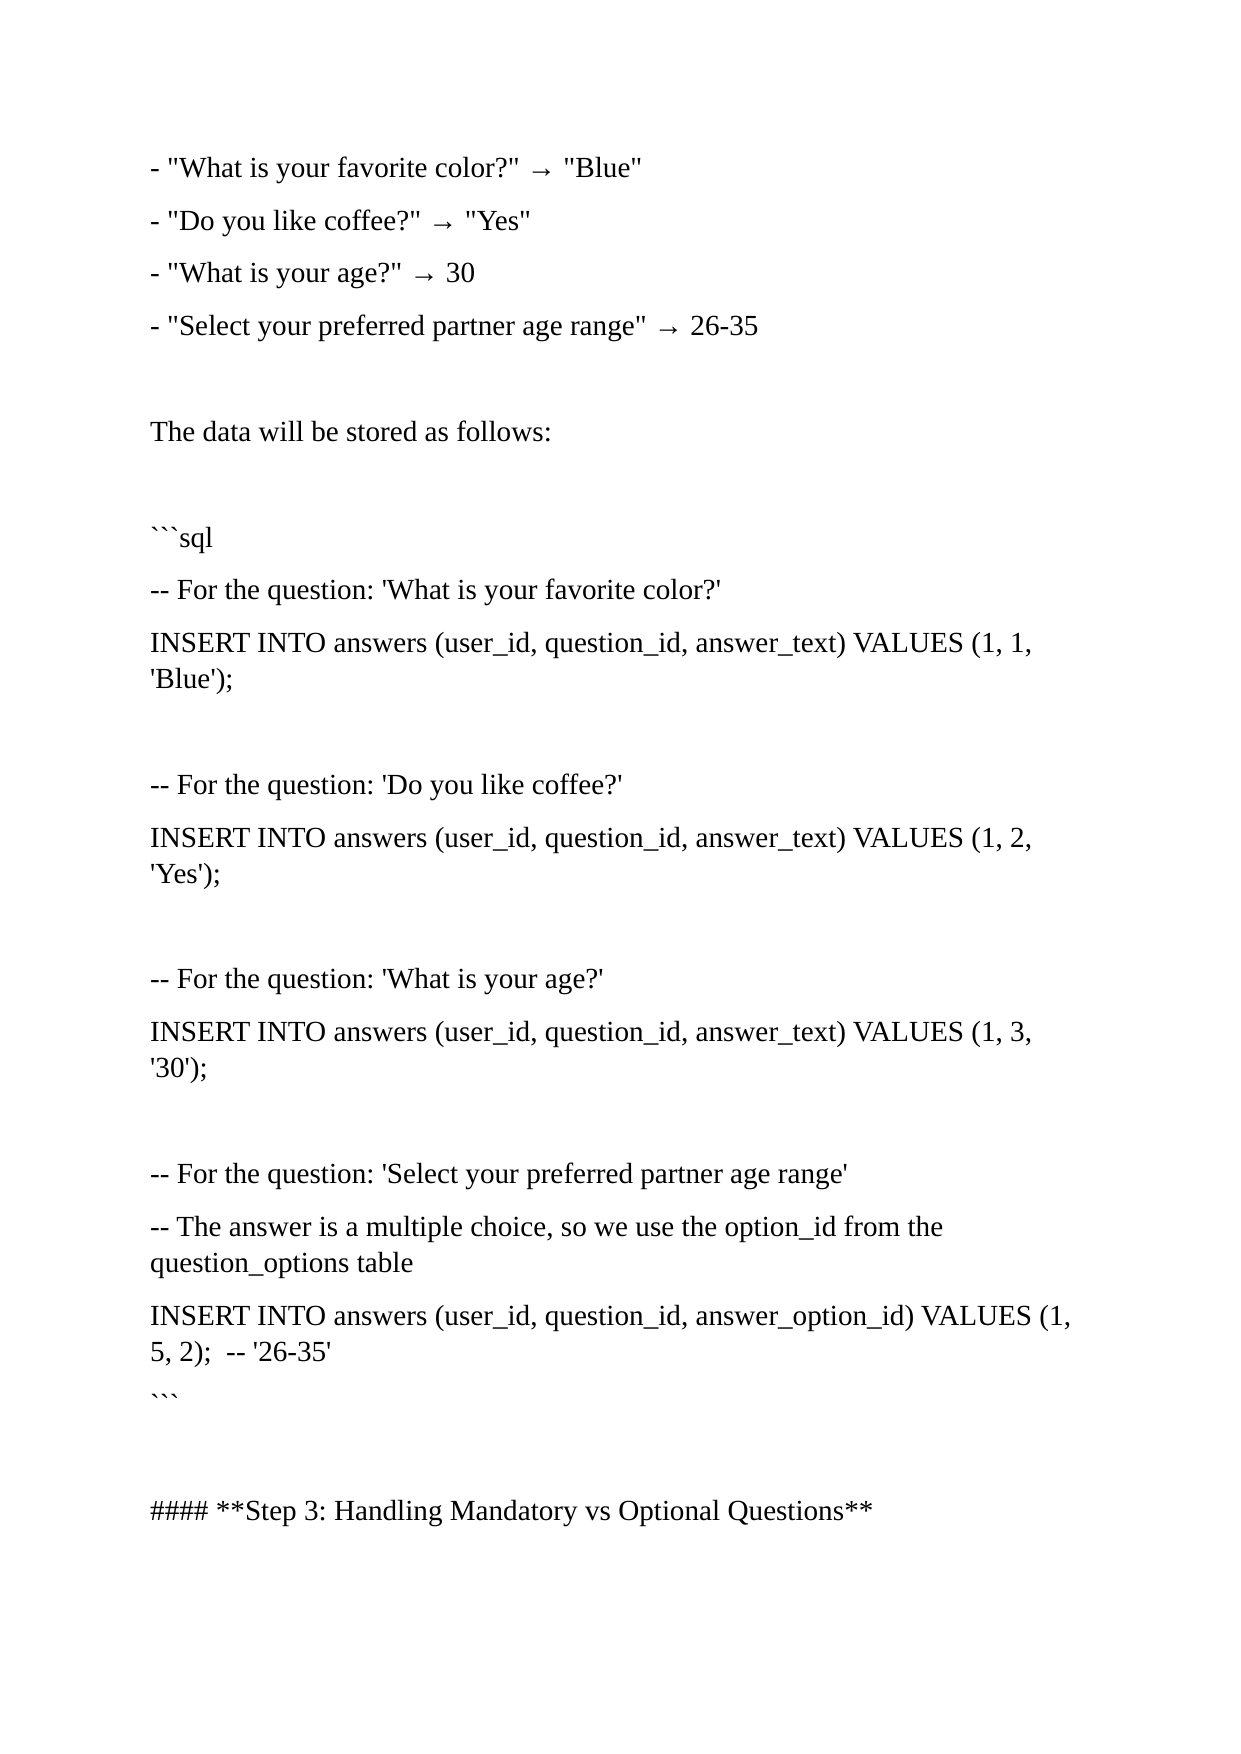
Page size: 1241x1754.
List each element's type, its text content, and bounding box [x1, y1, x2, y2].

text ``` [150, 1387, 1090, 1421]
text INSERT INTO answers (user_id, question_id, answer_text) VALUES (1, 2, 'Yes'); [150, 820, 1090, 889]
text #### **Step 3: Handling Mandatory vs Optional Questions** [150, 1493, 1090, 1526]
text -- For the question: 'Select your preferred partner age range' [150, 1156, 1090, 1190]
text -- For the question: 'What is your age?' [150, 962, 1090, 995]
text ```sql [150, 520, 1090, 553]
text INSERT INTO answers (user_id, question_id, answer_text) VALUES (1, 1, 'Blue'); [150, 625, 1090, 695]
text The data will be stored as follows: [150, 414, 1090, 448]
text - "Select your preferred partner age range" → 26-35 [150, 308, 1090, 342]
text - "Do you like coffee?" → "Yes" [150, 203, 1090, 236]
text - "What is your favorite color?" → "Blue" [150, 150, 1090, 183]
text -- The answer is a multiple choice, so we use the option_id from the question_options table [150, 1209, 1090, 1279]
text INSERT INTO answers (user_id, question_id, answer_option_id) VALUES (1, 5, 2); -- '26-35' [150, 1298, 1090, 1368]
text INSERT INTO answers (user_id, question_id, answer_text) VALUES (1, 3, '30'); [150, 1014, 1090, 1084]
text - "What is your age?" → 30 [150, 256, 1090, 289]
text -- For the question: 'Do you like coffee?' [150, 767, 1090, 801]
text -- For the question: 'What is your favorite color?' [150, 572, 1090, 606]
